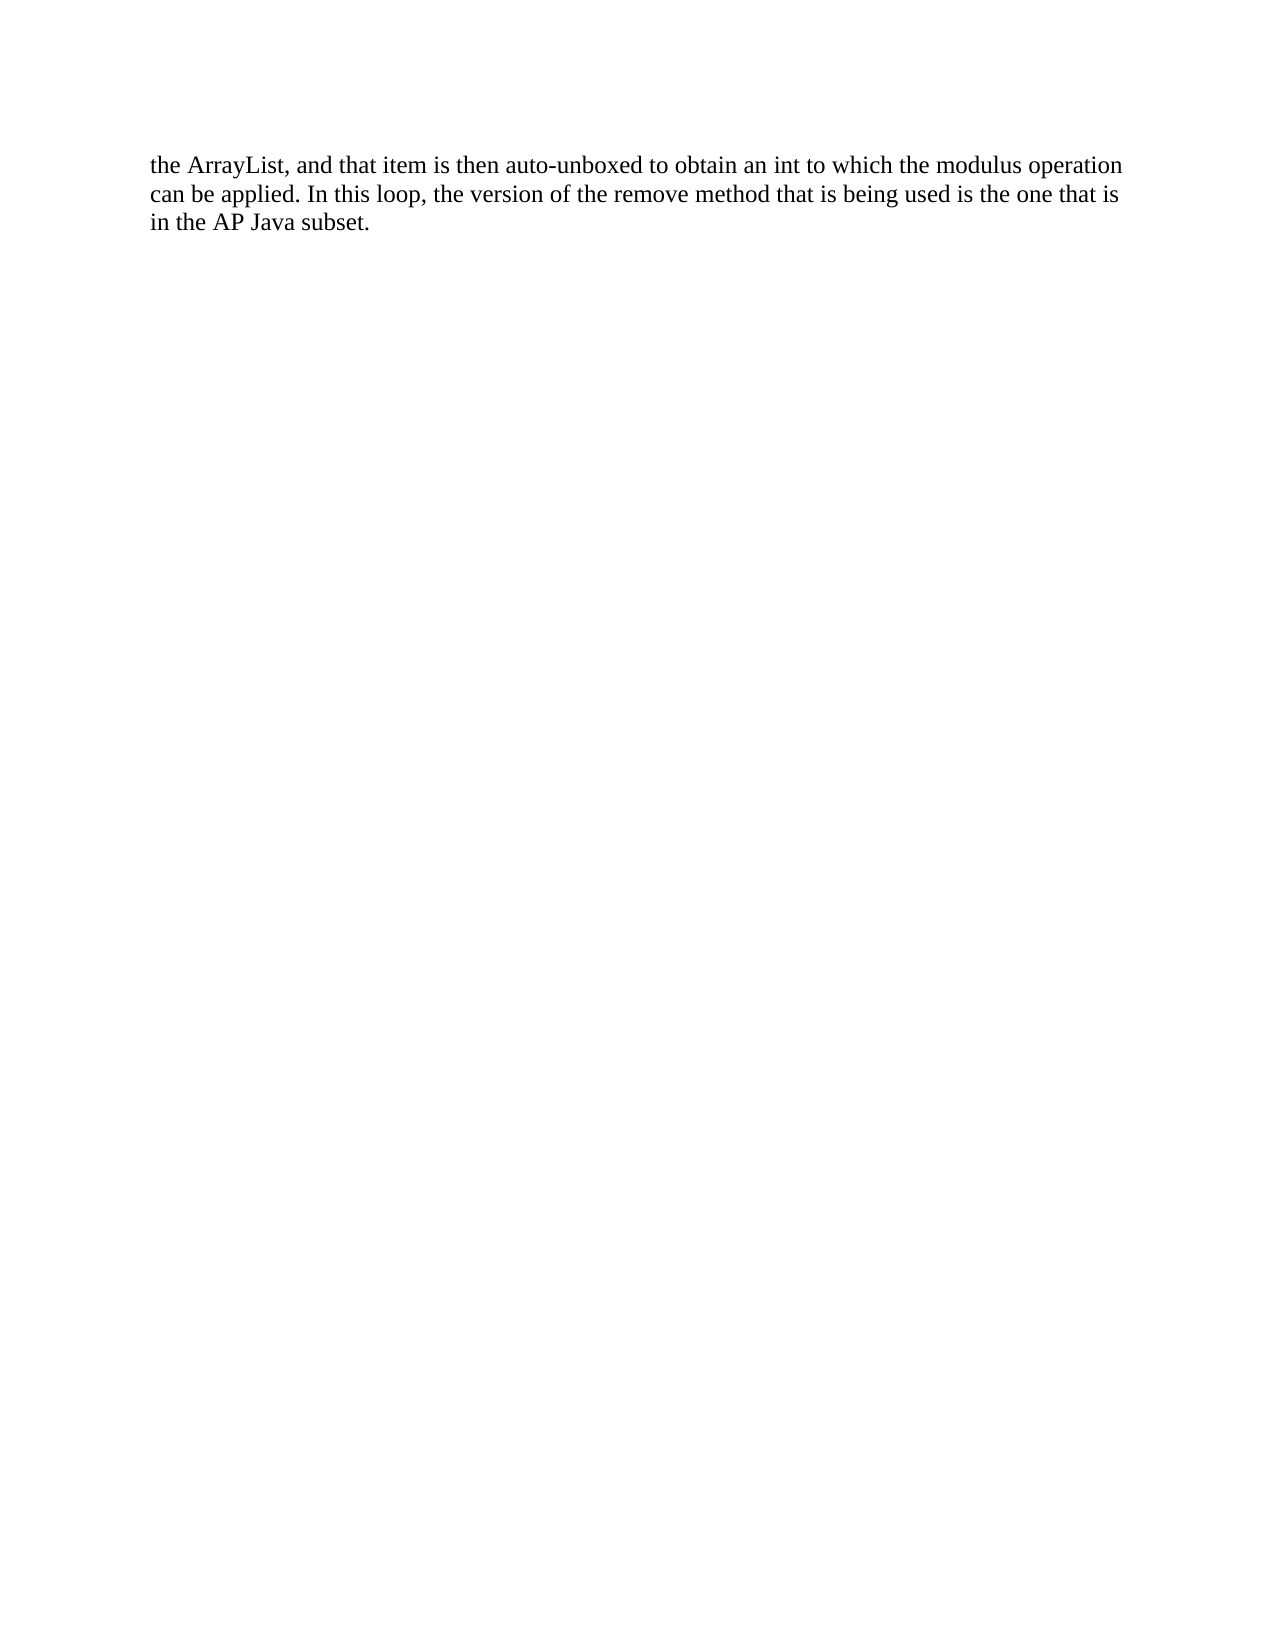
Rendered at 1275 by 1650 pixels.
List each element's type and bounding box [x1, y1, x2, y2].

text [150, 150, 1125, 236]
